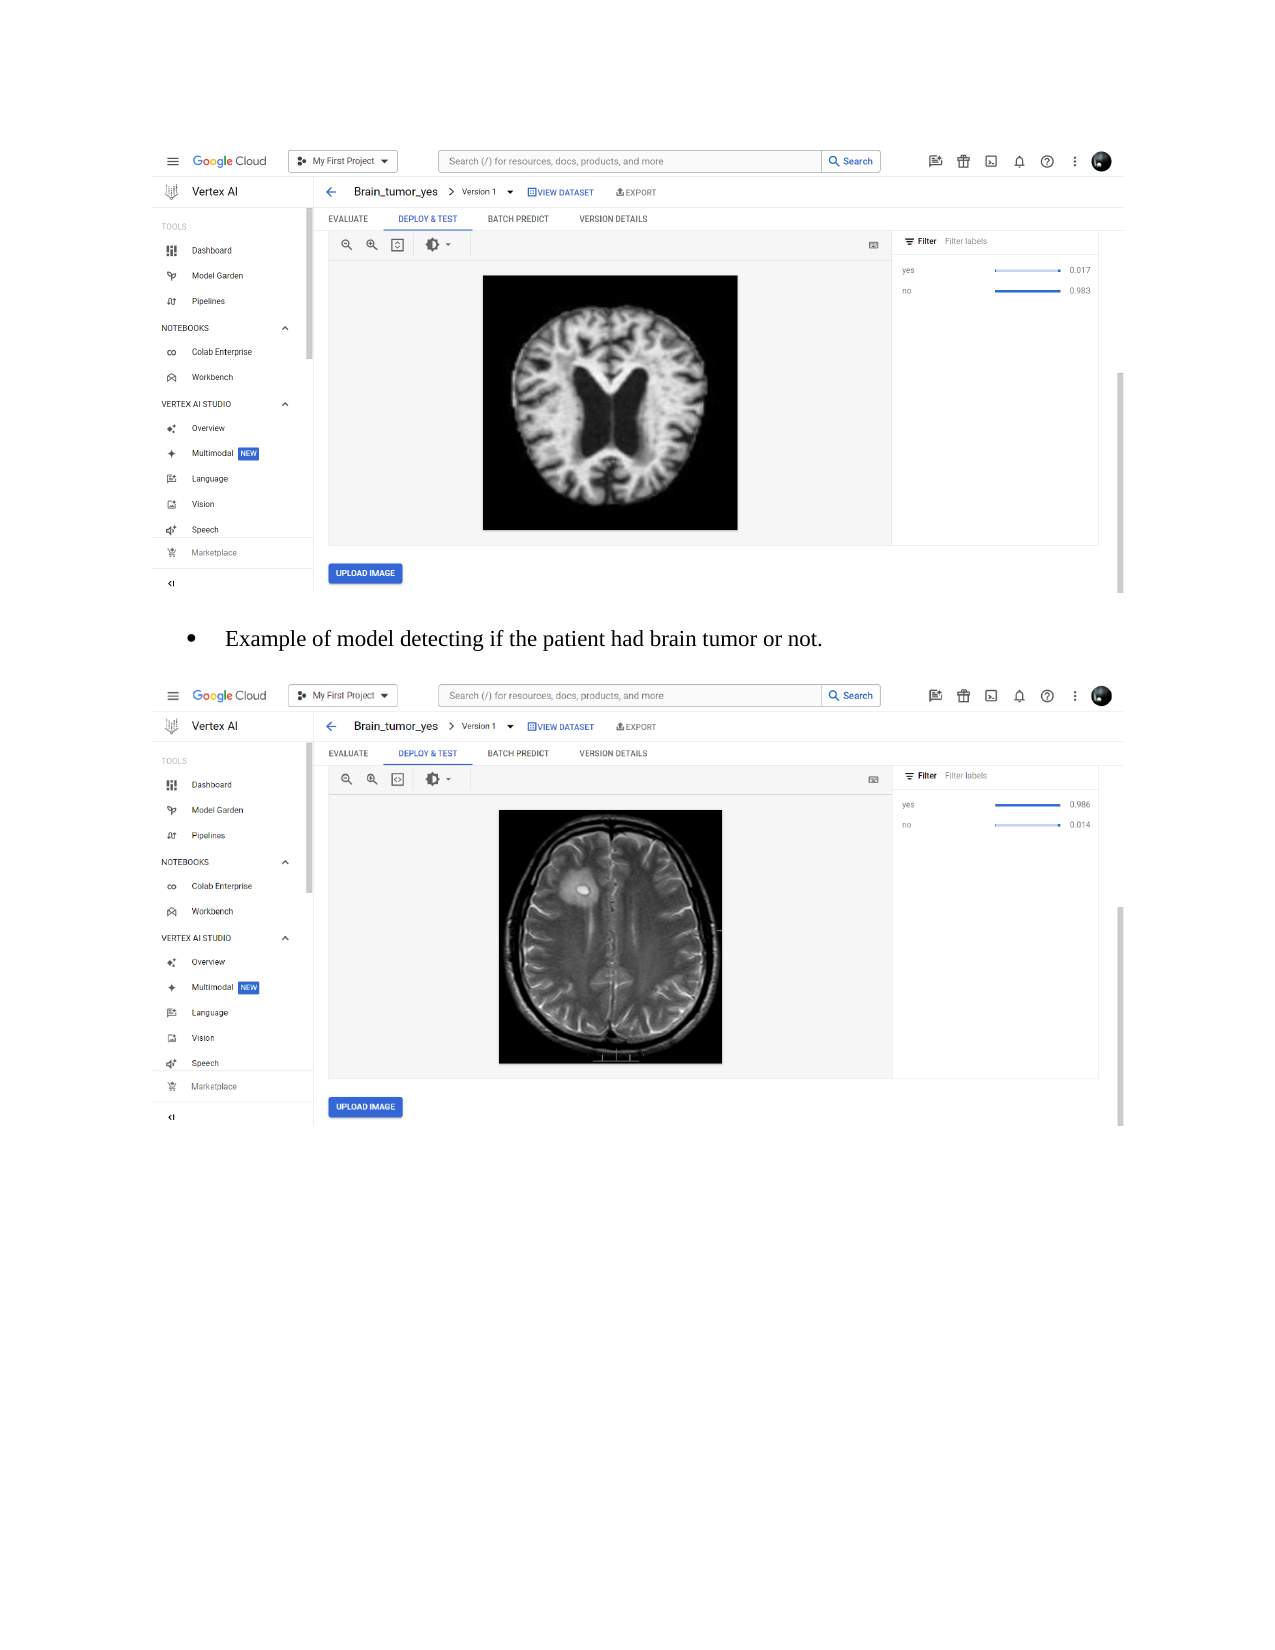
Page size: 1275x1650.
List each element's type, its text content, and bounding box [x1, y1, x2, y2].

picture [151, 150, 1124, 593]
picture [151, 681, 1124, 1126]
list Example of model detecting if the patient had brain tumor or not. [187, 625, 1125, 651]
